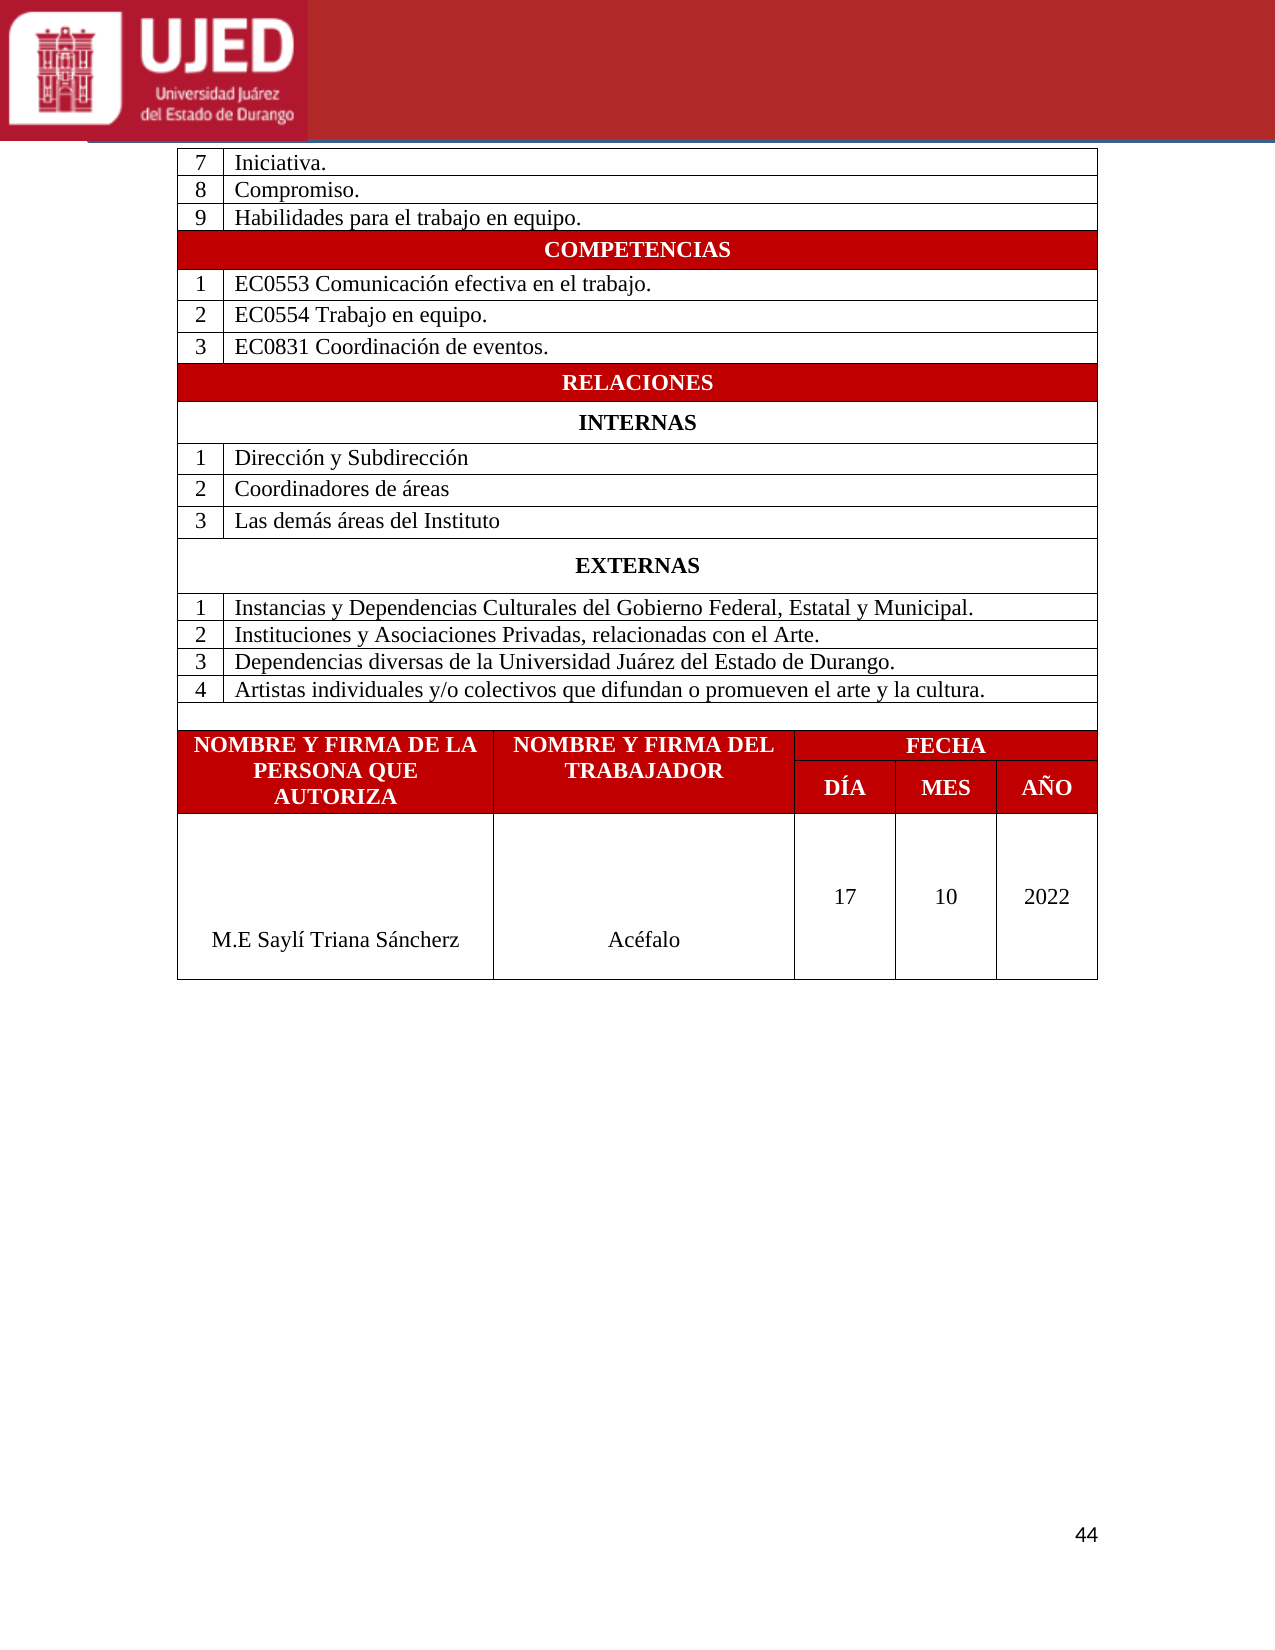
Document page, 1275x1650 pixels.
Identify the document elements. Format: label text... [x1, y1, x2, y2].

table_cell 2 [178, 475, 223, 506]
table_cell 2 [178, 301, 223, 332]
table_cell 10 [896, 814, 996, 979]
table_cell 3 [178, 333, 223, 363]
table_cell Iniciativa. [224, 149, 1097, 175]
table_cell FECHA [795, 731, 1097, 760]
table_cell 9 [178, 204, 223, 230]
table_cell 8 [178, 176, 223, 202]
table_cell Dependencias diversas de la Universidad Juárez del Estado de Durango. [224, 649, 1097, 675]
table_cell EC0831 Coordinación de eventos. [224, 333, 1097, 363]
table_cell COMPETENCIAS [178, 231, 1097, 269]
table_cell 1 [178, 270, 223, 300]
table_cell [178, 703, 1097, 729]
table_cell MES [896, 761, 996, 813]
table_cell Coordinadores de áreas [224, 475, 1097, 506]
table_cell M.E Saylí Triana Sáncherz [178, 814, 493, 979]
table_cell 7 [178, 149, 223, 175]
table_cell Instituciones y Asociaciones Privadas, relacionadas con el Arte. [224, 621, 1097, 647]
table_cell 1 [178, 594, 223, 620]
table_cell Dirección y Subdirección [224, 444, 1097, 474]
table_cell Las demás áreas del Instituto [224, 507, 1097, 537]
table_cell Acéfalo [494, 814, 794, 979]
table_cell 1 [178, 444, 223, 474]
table_cell Instancias y Dependencias Culturales del Gobierno Federal, Estatal y Municipal. [224, 594, 1097, 620]
table_cell NOMBRE Y FIRMA DEL TRABAJADOR [494, 731, 794, 813]
table_cell RELACIONES [178, 364, 1097, 401]
table_cell EC0554 Trabajo en equipo. [224, 301, 1097, 332]
table_cell INTERNAS [178, 402, 1097, 443]
table_cell DÍA [795, 761, 895, 813]
table_cell 3 [178, 507, 223, 537]
table_cell Habilidades para el trabajo en equipo. [224, 204, 1097, 230]
table_cell 2 [178, 621, 223, 647]
table_cell EC0553 Comunicación efectiva en el trabajo. [224, 270, 1097, 300]
table_cell 3 [178, 649, 223, 675]
table_cell EXTERNAS [178, 539, 1097, 593]
table_cell 17 [795, 814, 895, 979]
table_cell Artistas individuales y/o colectivos que difundan o promueven el arte y la cultura. [224, 676, 1097, 702]
table_cell Compromiso. [224, 176, 1097, 202]
table_cell AÑO [997, 761, 1097, 813]
table_cell NOMBRE Y FIRMA DE LA PERSONA QUE AUTORIZA [178, 731, 493, 813]
table_cell 4 [178, 676, 223, 702]
table_cell 2022 [997, 814, 1097, 979]
